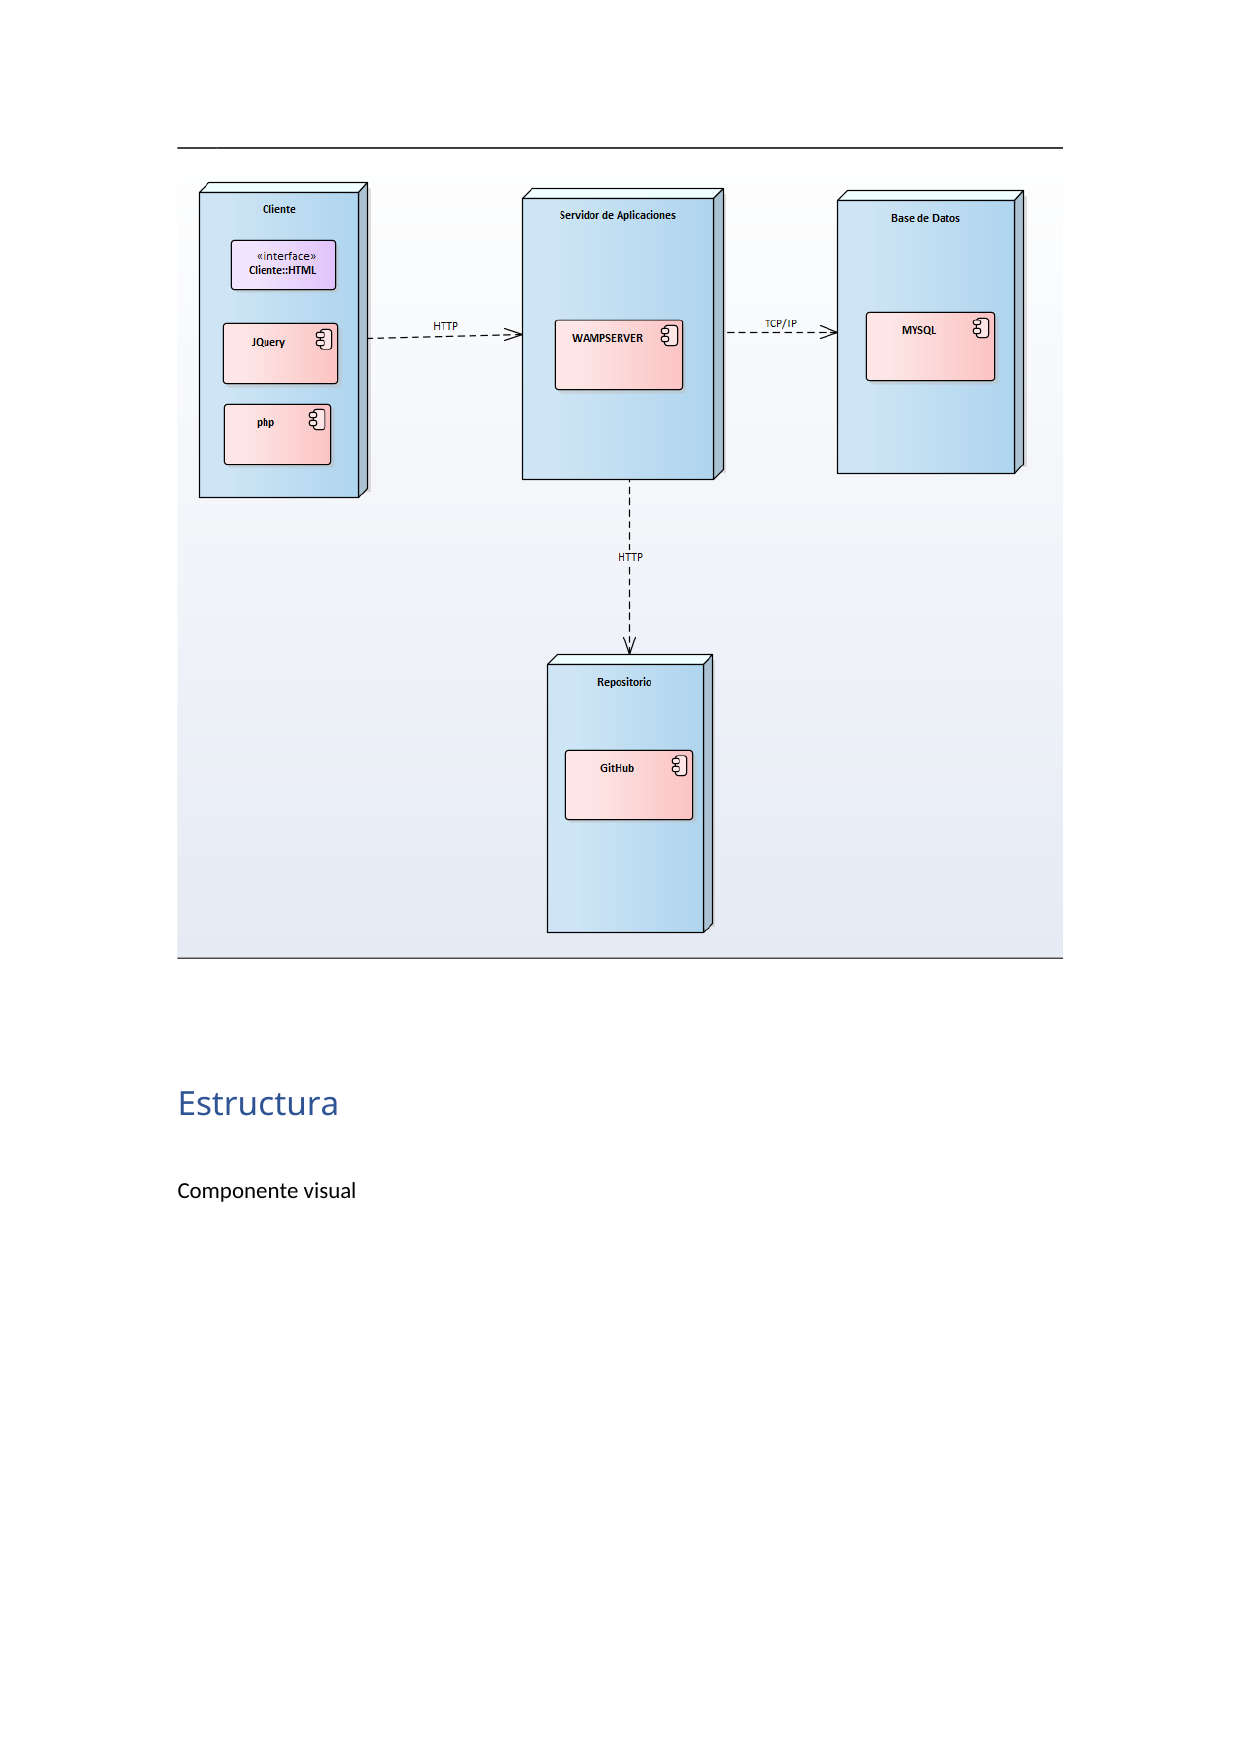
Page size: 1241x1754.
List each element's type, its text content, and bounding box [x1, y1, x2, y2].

text Componente visual [177, 1176, 1063, 1204]
picture [177, 147, 1063, 959]
subtitle Estructura [177, 1080, 1063, 1125]
